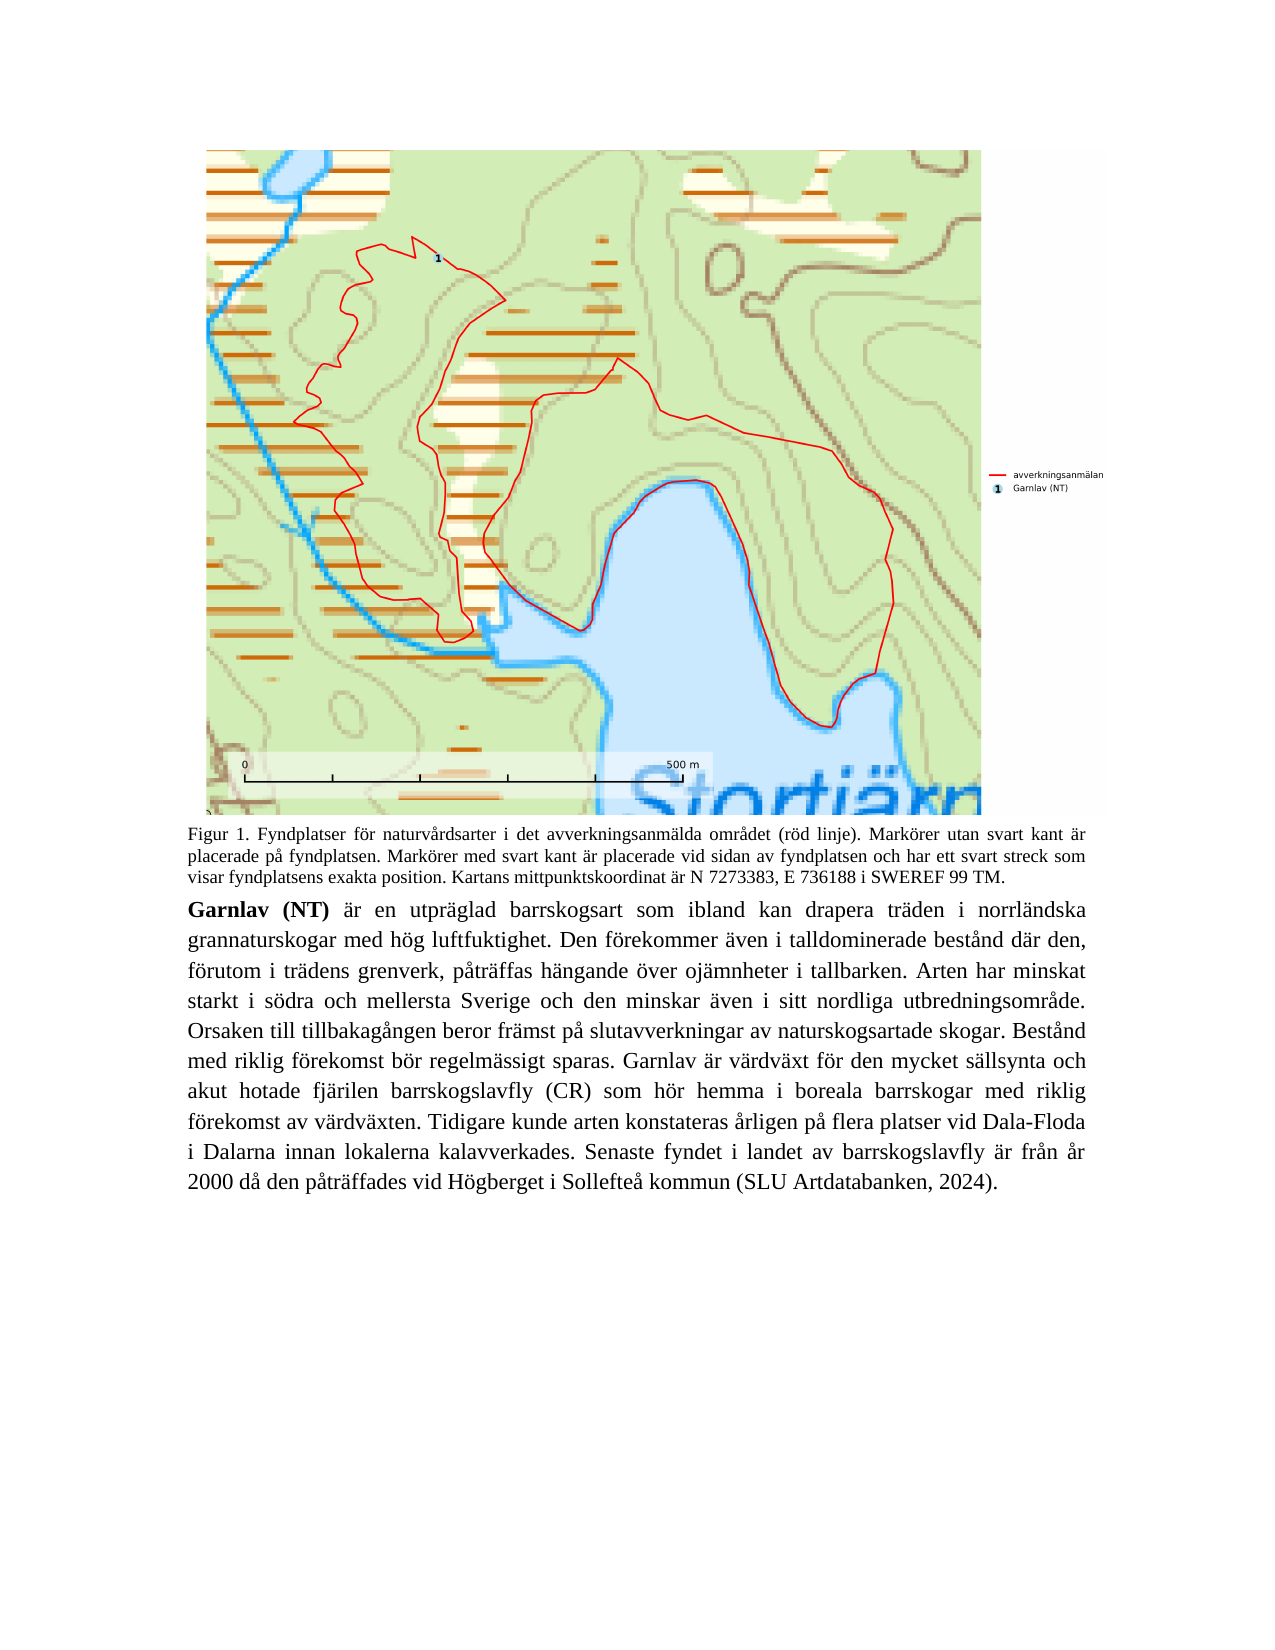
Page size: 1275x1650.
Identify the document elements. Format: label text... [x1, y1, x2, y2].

picture [206, 150, 1107, 815]
text Figur 1. Fyndplatser för naturvårdsarter i det avverkningsanmälda området (röd linje). Markörer utan svart kant är placerade på fyndplatsen. Markörer med svart kant är placerade vid sidan av fyndplatsen och har ett svart streck som visar fyndplatsens exakta position. Kartans mittpunktskoordinat är N 7273383, E 736188 i SWEREF 99 TM. [187, 823, 1087, 888]
text Garnlav (NT) är en utpräglad barrskogsart som ibland kan drapera träden i norrländska grannaturskogar med hög luftfuktighet. Den förekommer även i talldominerade bestånd där den, förutom i trädens grenverk, påträffas hängande över ojämnheter i tallbarken. Arten har minskat starkt i södra och mellersta Sverige och den minskar även i sitt nordliga utbredningsområde. Orsaken till tillbakagången beror främst på slutavverkningar av naturskogsartade skogar. Bestånd med riklig förekomst bör regelmässigt sparas. Garnlav är värdväxt för den mycket sällsynta och akut hotade fjärilen barrskogslavfly (CR) som hör hemma i boreala barrskogar med riklig förekomst av värdväxten. Tidigare kunde arten konstateras årligen på flera platser vid Dala-Floda i Dalarna innan lokalerna kalavverkades. Senaste fyndet i landet av barrskogslavfly är från år 2000 då den påträffades vid Högberget i Sollefteå kommun (SLU Artdatabanken, 2024). [187, 896, 1087, 1194]
